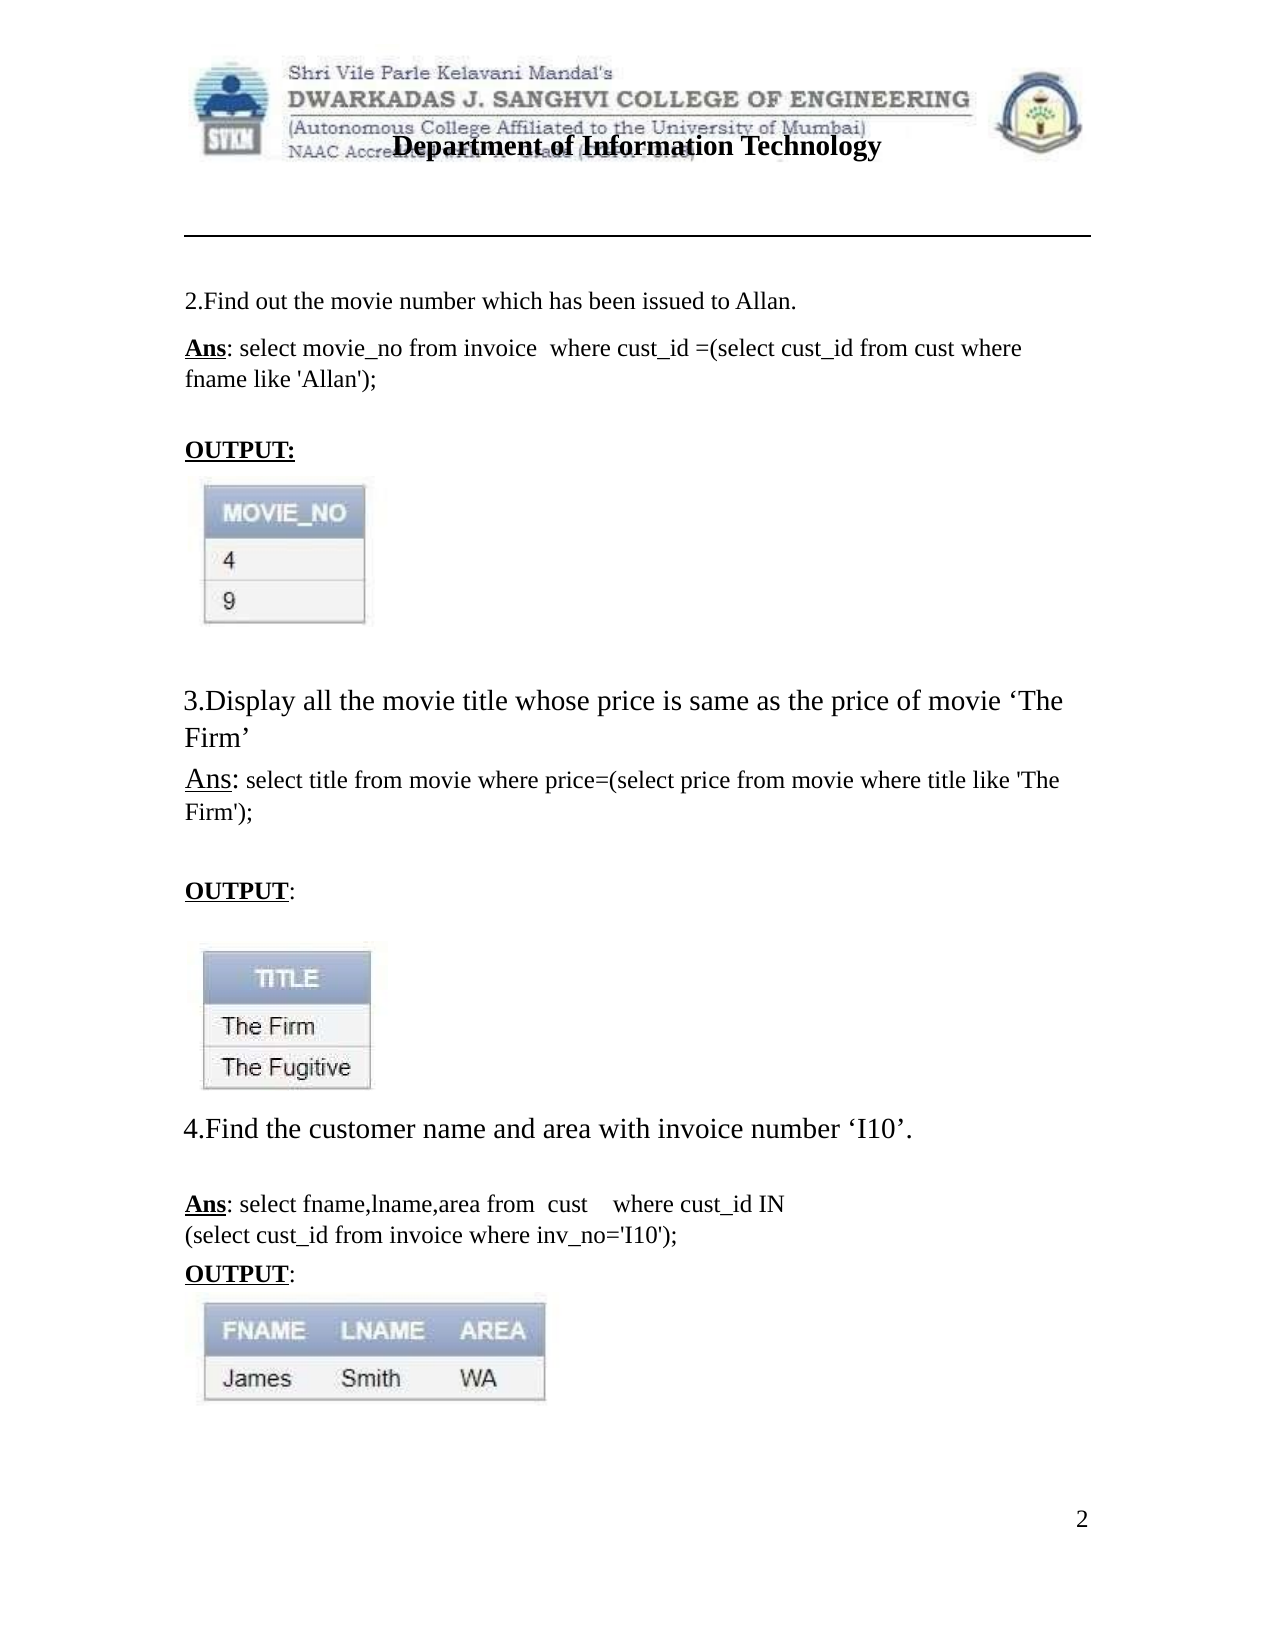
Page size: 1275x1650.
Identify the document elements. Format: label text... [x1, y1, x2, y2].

text OUTPUT: [184, 1259, 1078, 1287]
picture [184, 1292, 685, 1409]
text OUTPUT: [184, 876, 1078, 905]
text OUTPUT: [184, 435, 1078, 464]
text 4.Find the customer name and area with invoice number ‘I10’. [183, 1111, 1078, 1145]
picture [188, 44, 1087, 171]
text Ans: select movie_no from invoice where cust_id =(select cust_id from cust where fname like 'Allan'); [184, 333, 1078, 393]
text Ans: select title from movie where price=(select price from movie where title like 'The Firm'); [184, 762, 1078, 826]
picture [187, 940, 393, 1091]
picture [187, 476, 422, 627]
text 2.Find out the movie number which has been issued to Allan. [184, 286, 1078, 314]
text 3.Display all the movie title whose price is same as the price of movie ‘The Firm’ [183, 683, 1078, 754]
text Ans: select fname,lname,area from cust where cust_id IN (select cust_id from invoice where inv_no='I10'); [184, 1189, 856, 1249]
